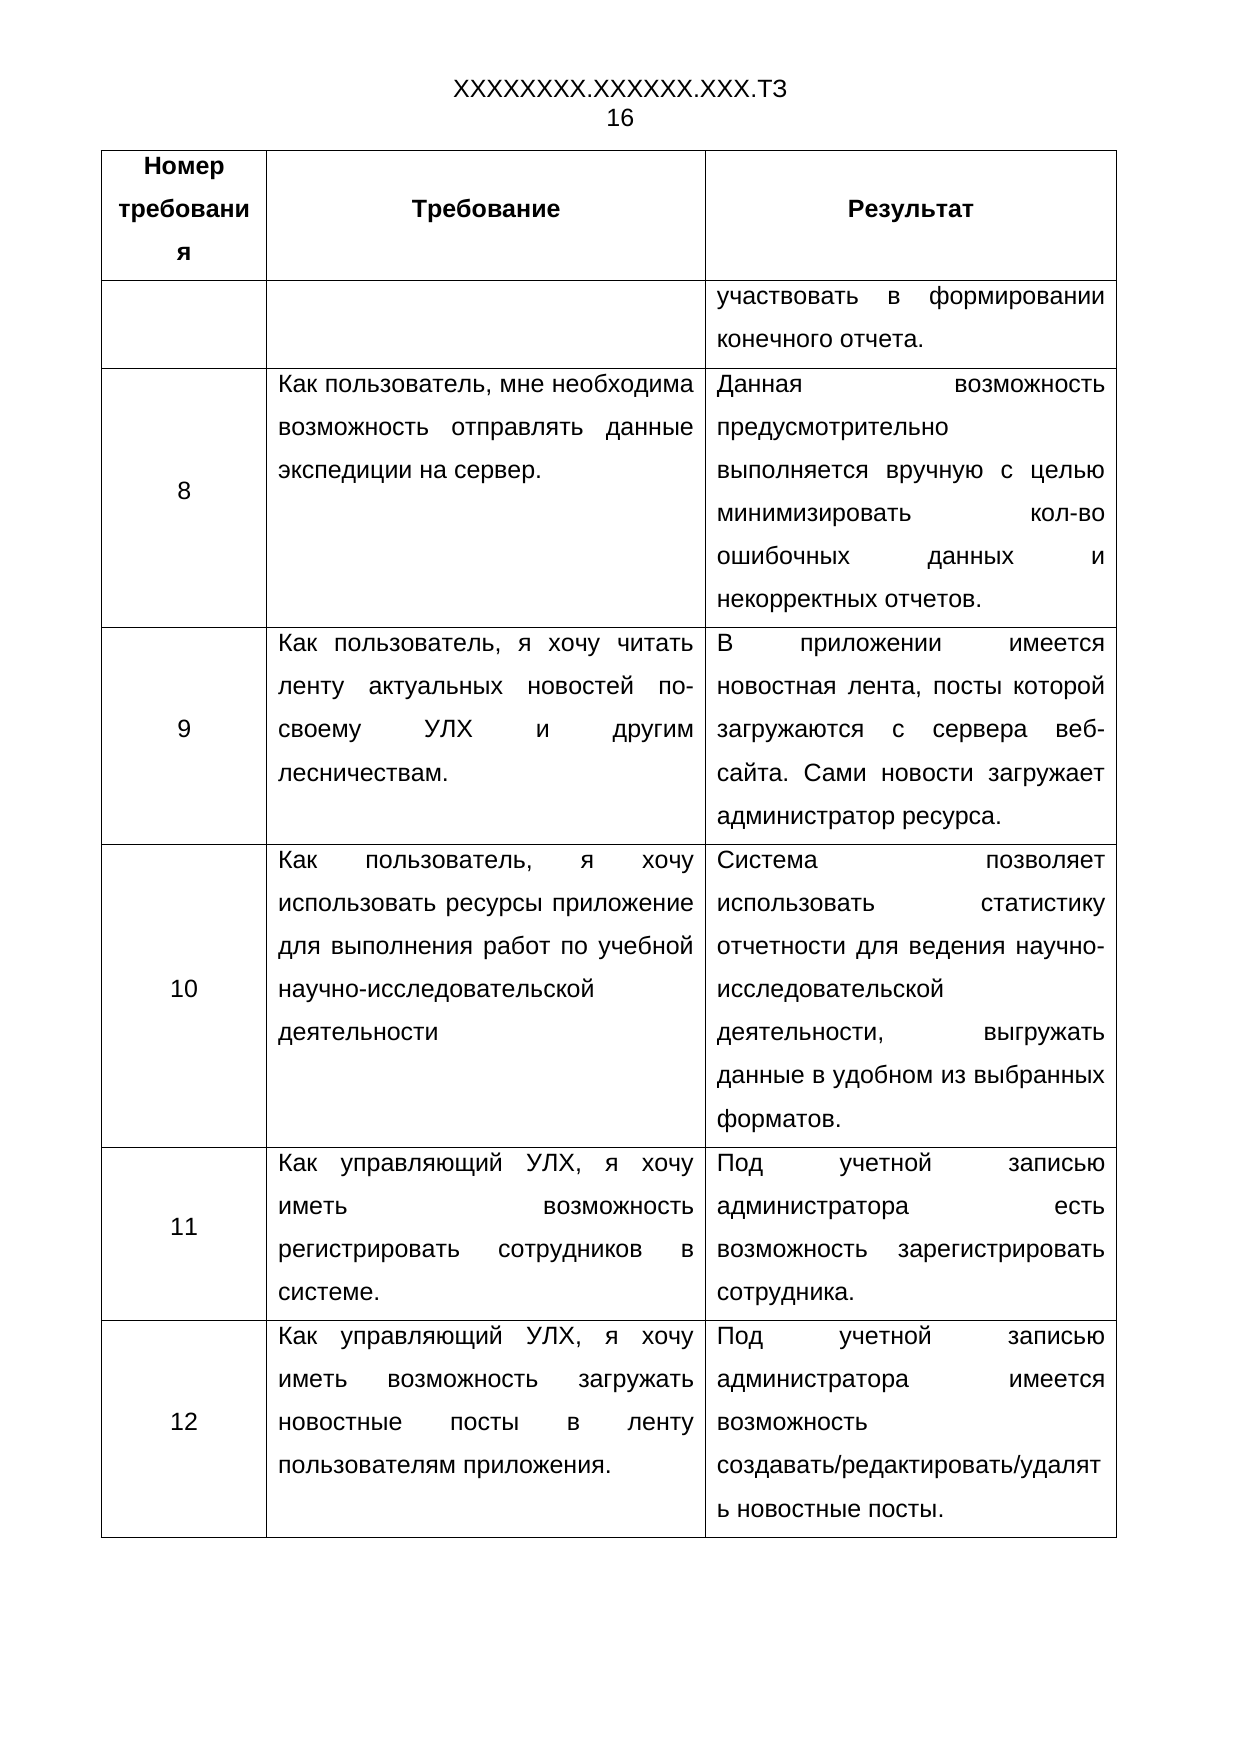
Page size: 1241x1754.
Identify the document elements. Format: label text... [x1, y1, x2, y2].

table_cell Как управляющий УЛХ, я хочу иметь возможность загружать новостные посты в ленту пользователям приложения. [267, 1321, 705, 1537]
table_cell 12 [102, 1321, 266, 1537]
table_cell Система позволяет использовать статистику отчетности для ведения научно-исследовательской деятельности, выгружать данные в удобном из выбранных форматов. [706, 845, 1116, 1147]
table_cell В приложении имеется новостная лента, посты которой загружаются с сервера веб-сайта. Сами новости загружает администратор ресурса. [706, 628, 1116, 844]
table_cell Под учетной записью администратора имеется возможность создавать/редактировать/удалять новостные посты. [706, 1321, 1116, 1537]
table_header Номер требования [102, 151, 266, 280]
table_cell 11 [102, 1148, 266, 1320]
table_cell 8 [102, 369, 266, 627]
table_cell Как пользователь, мне необходима возможность отправлять данные экспедиции на сервер. [267, 369, 705, 627]
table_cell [267, 281, 705, 367]
table_cell Данная возможность предусмотрительно выполняется вручную с целью минимизировать кол-во ошибочных данных и некорректных отчетов. [706, 369, 1116, 627]
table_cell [706, 281, 1116, 367]
table_cell 7 [102, 281, 266, 367]
table_header Результат [706, 151, 1116, 280]
table_cell 10 [102, 845, 266, 1147]
table_cell Как пользователь, я хочу использовать ресурсы приложение для выполнения работ по учебной научно-исследовательской деятельности [267, 845, 705, 1147]
table_cell 9 [102, 628, 266, 844]
table_cell Как пользователь, я хочу читать ленту актуальных новостей по-своему УЛХ и другим лесничествам. [267, 628, 705, 844]
table_cell Как управляющий УЛХ, я хочу иметь возможность регистрировать сотрудников в системе. [267, 1148, 705, 1320]
table_header Требование [267, 151, 705, 280]
table_cell Под учетной записью администратора есть возможность зарегистрировать сотрудника. [706, 1148, 1116, 1320]
